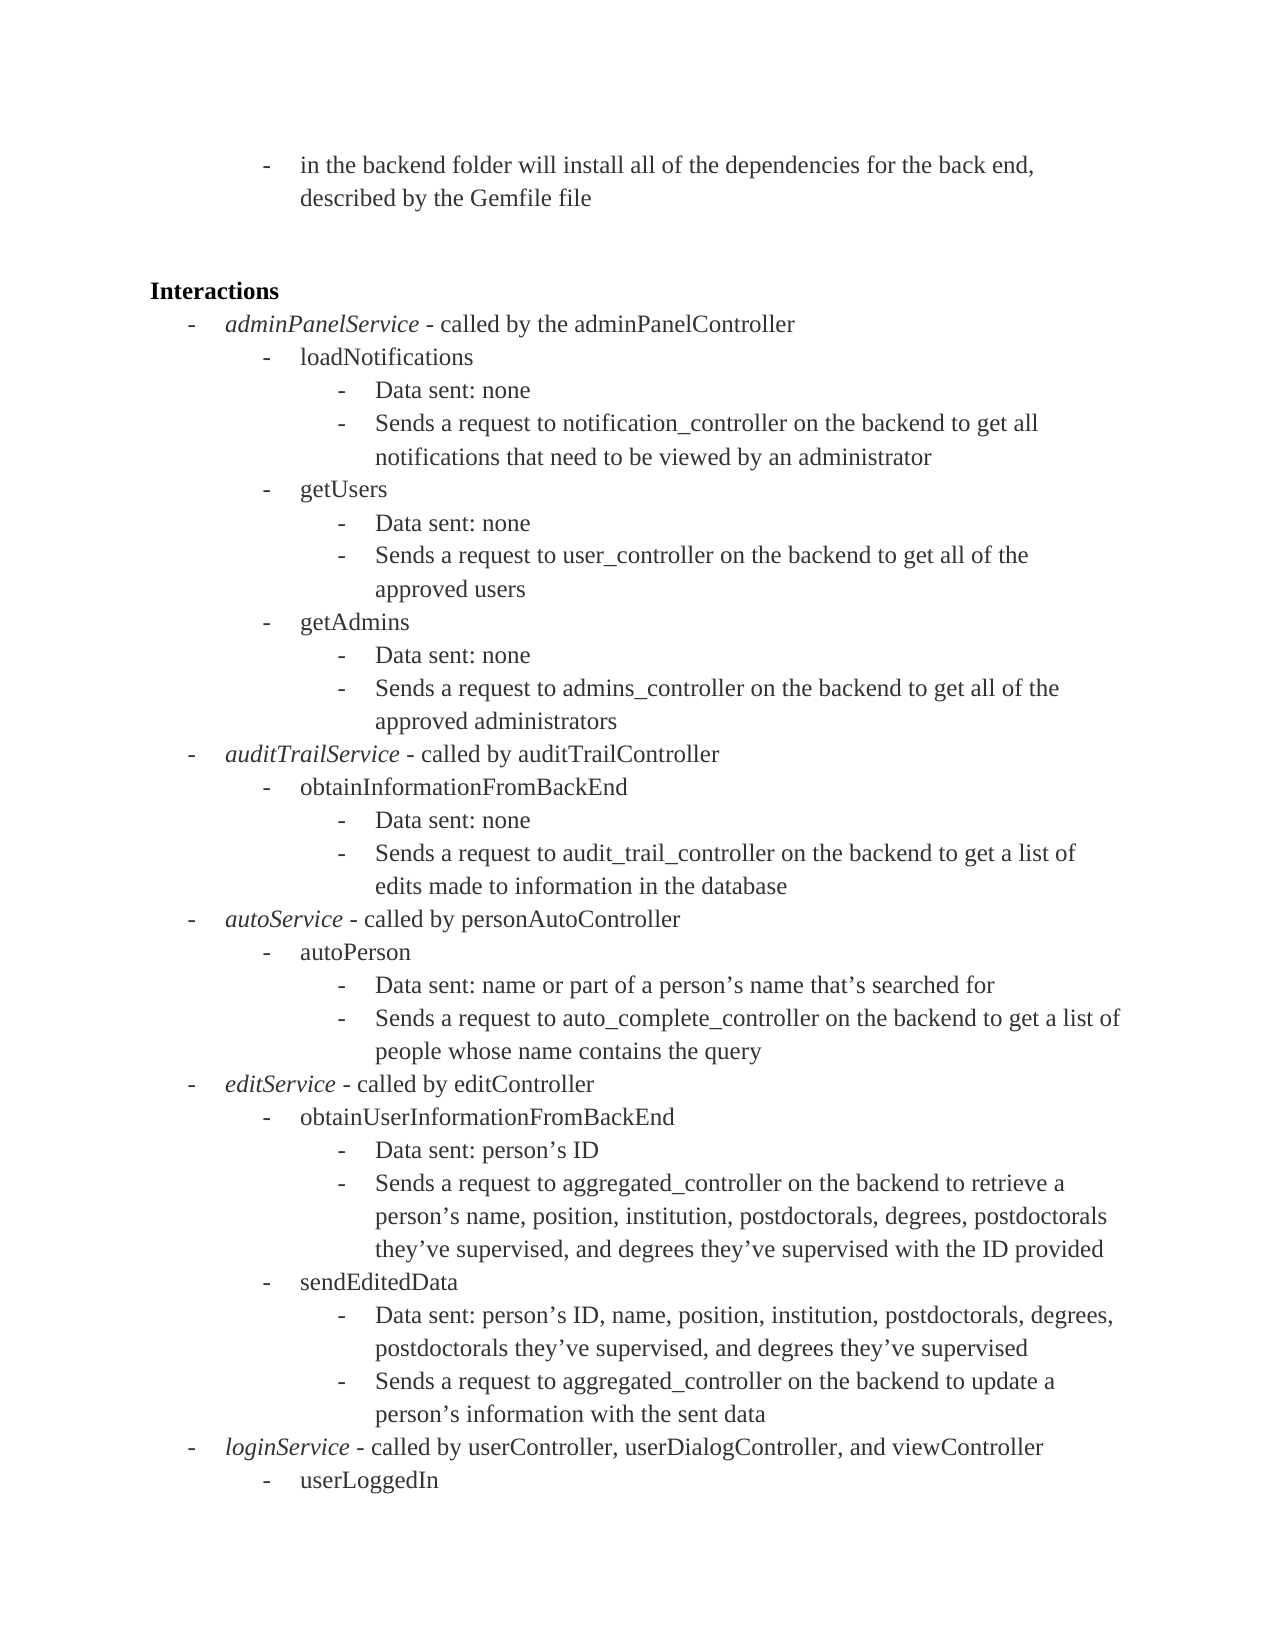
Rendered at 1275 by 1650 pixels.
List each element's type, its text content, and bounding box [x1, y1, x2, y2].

list Data sent: none [337, 805, 1125, 833]
list autoPerson [262, 937, 1125, 966]
list Sends a request to admins_controller on the backend to get all of the approved administrators [337, 673, 1125, 734]
list loginService - called by userController, userDialogController, and viewController [187, 1432, 1125, 1461]
list in the backend folder will install all of the dependencies for the back end, described by the Gemfile file [262, 150, 1125, 212]
list Data sent: person’s ID, name, position, institution, postdoctorals, degrees, postdoctorals they’ve supervised, and degrees they’ve supervised [337, 1300, 1125, 1362]
list loadNotifications [262, 342, 1125, 371]
list getAdmins [262, 607, 1125, 635]
list obtainInformationFromBackEnd [262, 772, 1125, 801]
list Data sent: person’s ID [337, 1135, 1125, 1164]
list obtainUserInformationFromBackEnd [262, 1102, 1125, 1131]
list getUsers [262, 474, 1125, 503]
list userLoggedIn [262, 1465, 1125, 1494]
list Sends a request to audit_trail_controller on the backend to get a list of edits made to information in the database [337, 838, 1125, 899]
list Data sent: none [337, 376, 1125, 404]
list adminPanelService - called by the adminPanelController [187, 309, 1125, 338]
list Data sent: none [337, 508, 1125, 536]
list editService - called by editController [187, 1069, 1125, 1098]
list autoService - called by personAutoController [187, 904, 1125, 933]
list sendEditedData [262, 1267, 1125, 1296]
text Interactions [150, 276, 1125, 305]
list Data sent: name or part of a person’s name that’s searched for [337, 970, 1125, 999]
list Sends a request to auto_complete_controller on the backend to get a list of people whose name contains the query [337, 1003, 1125, 1065]
list Sends a request to aggregated_controller on the backend to update a person’s information with the sent data [337, 1366, 1125, 1428]
list Data sent: none [337, 640, 1125, 668]
list Sends a request to notification_controller on the backend to get all notifications that need to be viewed by an administrator [337, 408, 1125, 470]
list Sends a request to user_controller on the backend to get all of the approved users [337, 541, 1125, 602]
list Sends a request to aggregated_controller on the backend to retrieve a person’s name, position, institution, postdoctorals, degrees, postdoctorals they’ve supervised, and degrees they’ve supervised with the ID provided [337, 1168, 1125, 1263]
list auditTrailService - called by auditTrailController [187, 739, 1125, 767]
